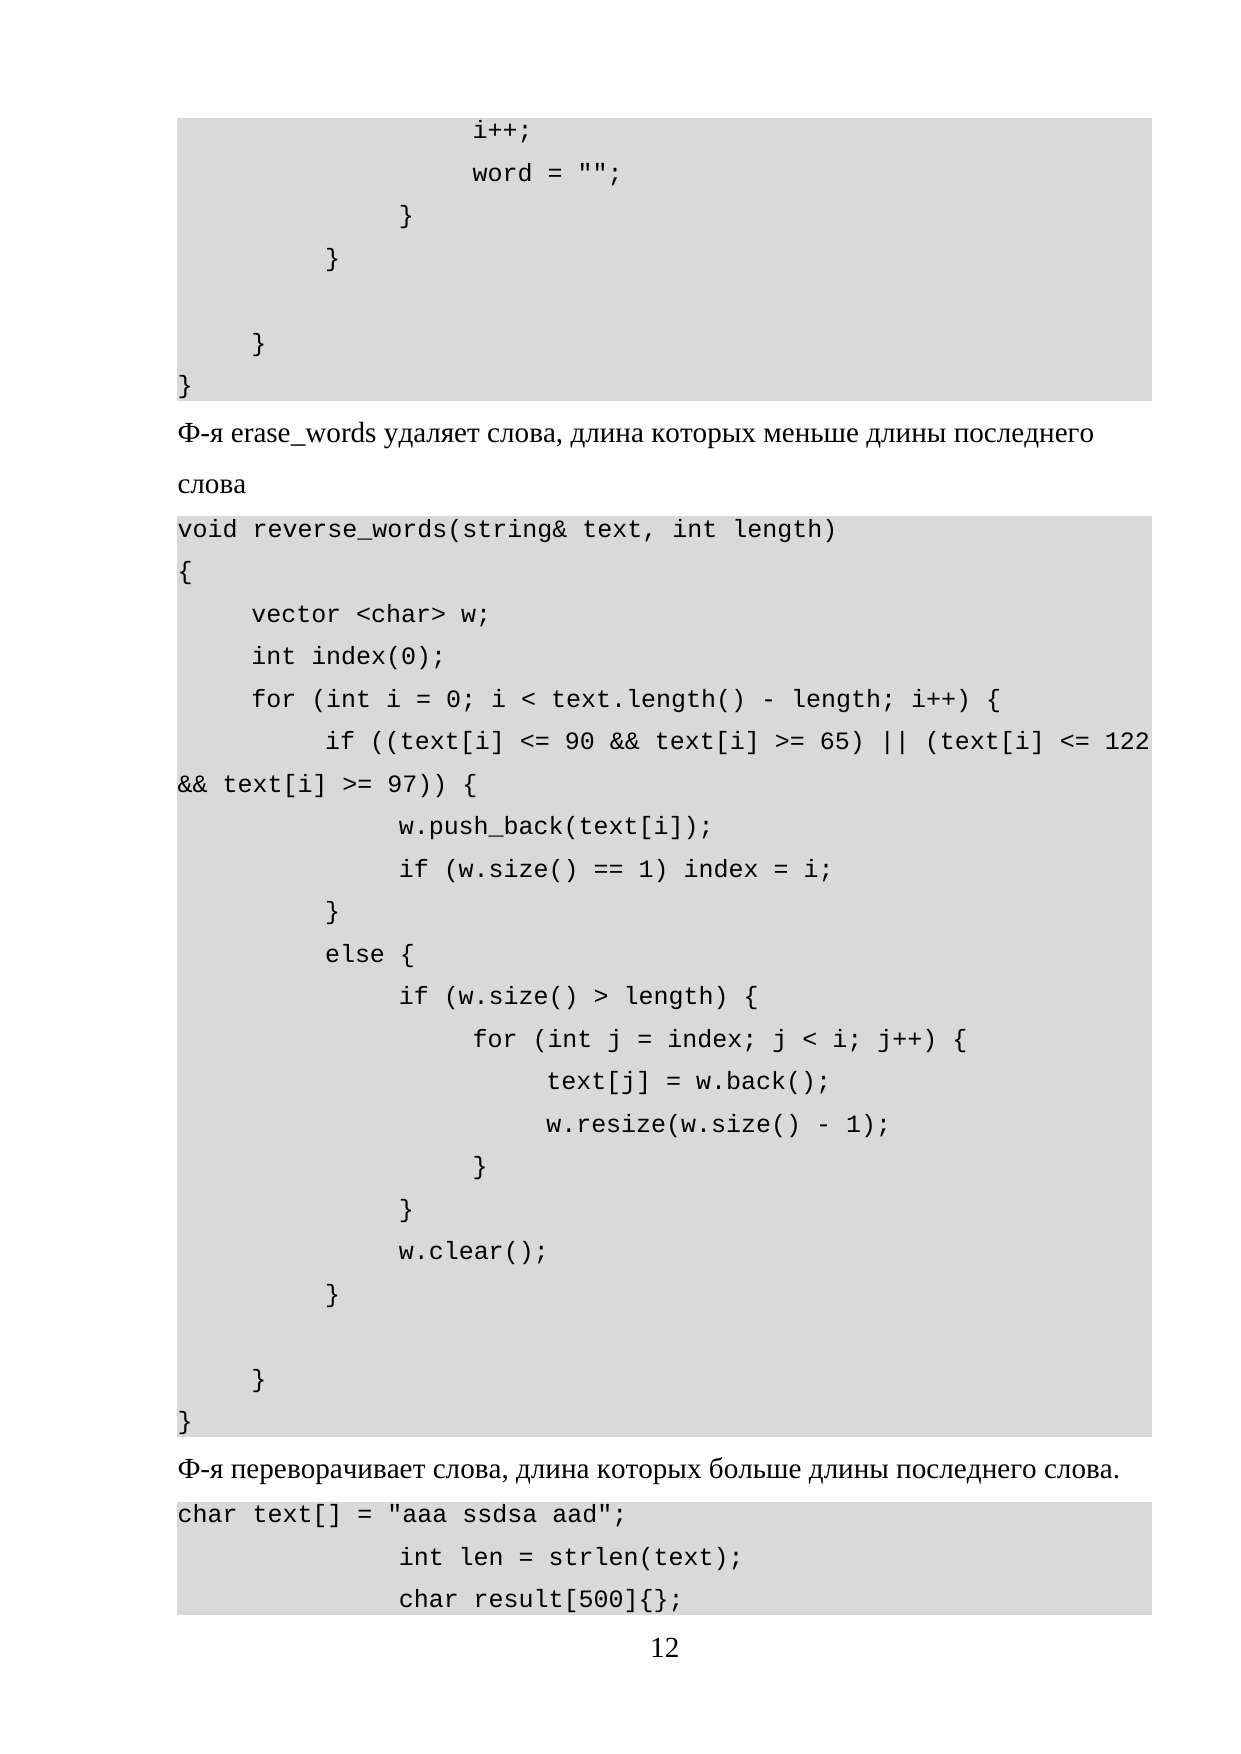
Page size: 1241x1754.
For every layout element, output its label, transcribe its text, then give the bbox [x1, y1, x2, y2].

text for (int i = 0; i < text.length() - length; i++) { [177, 686, 1152, 714]
text } [177, 1409, 1152, 1437]
text vector <char> w; [177, 601, 1152, 629]
text Ф-я erase_words удаляет слова, длина которых меньше длины последнего слова [177, 416, 1152, 499]
text } [177, 331, 1152, 359]
text w.resize(w.size() - 1); [177, 1111, 1152, 1139]
text word = ""; [177, 161, 1152, 189]
text w.push_back(text[i]); [177, 814, 1152, 842]
text char result[500]{}; [177, 1587, 1152, 1615]
text } [177, 246, 1152, 274]
text void reverse_words(string& text, int length) [177, 516, 1152, 544]
text int index(0); [177, 644, 1152, 672]
text w.clear(); [177, 1239, 1152, 1267]
text char text[] = "aaa ssdsa aad"; [177, 1502, 1152, 1530]
text } [177, 373, 1152, 401]
text } [177, 203, 1152, 231]
text } [177, 1196, 1152, 1224]
text if ((text[i] <= 90 && text[i] >= 65) || (text[i] <= 122 && text[i] >= 97)) { [177, 729, 1152, 799]
text if (w.size() > length) { [177, 984, 1152, 1012]
text else { [177, 941, 1152, 969]
text } [177, 1154, 1152, 1182]
text text[j] = w.back(); [177, 1069, 1152, 1097]
text if (w.size() == 1) index = i; [177, 856, 1152, 884]
text int len = strlen(text); [177, 1544, 1152, 1572]
text for (int j = index; j < i; j++) { [177, 1026, 1152, 1054]
text Ф-я переворачивает слова, длина которых больше длины последнего слова. [177, 1451, 1152, 1485]
text } [177, 1281, 1152, 1309]
text } [177, 899, 1152, 927]
text i++; [177, 118, 1152, 146]
text } [177, 1366, 1152, 1394]
text { [177, 559, 1152, 587]
